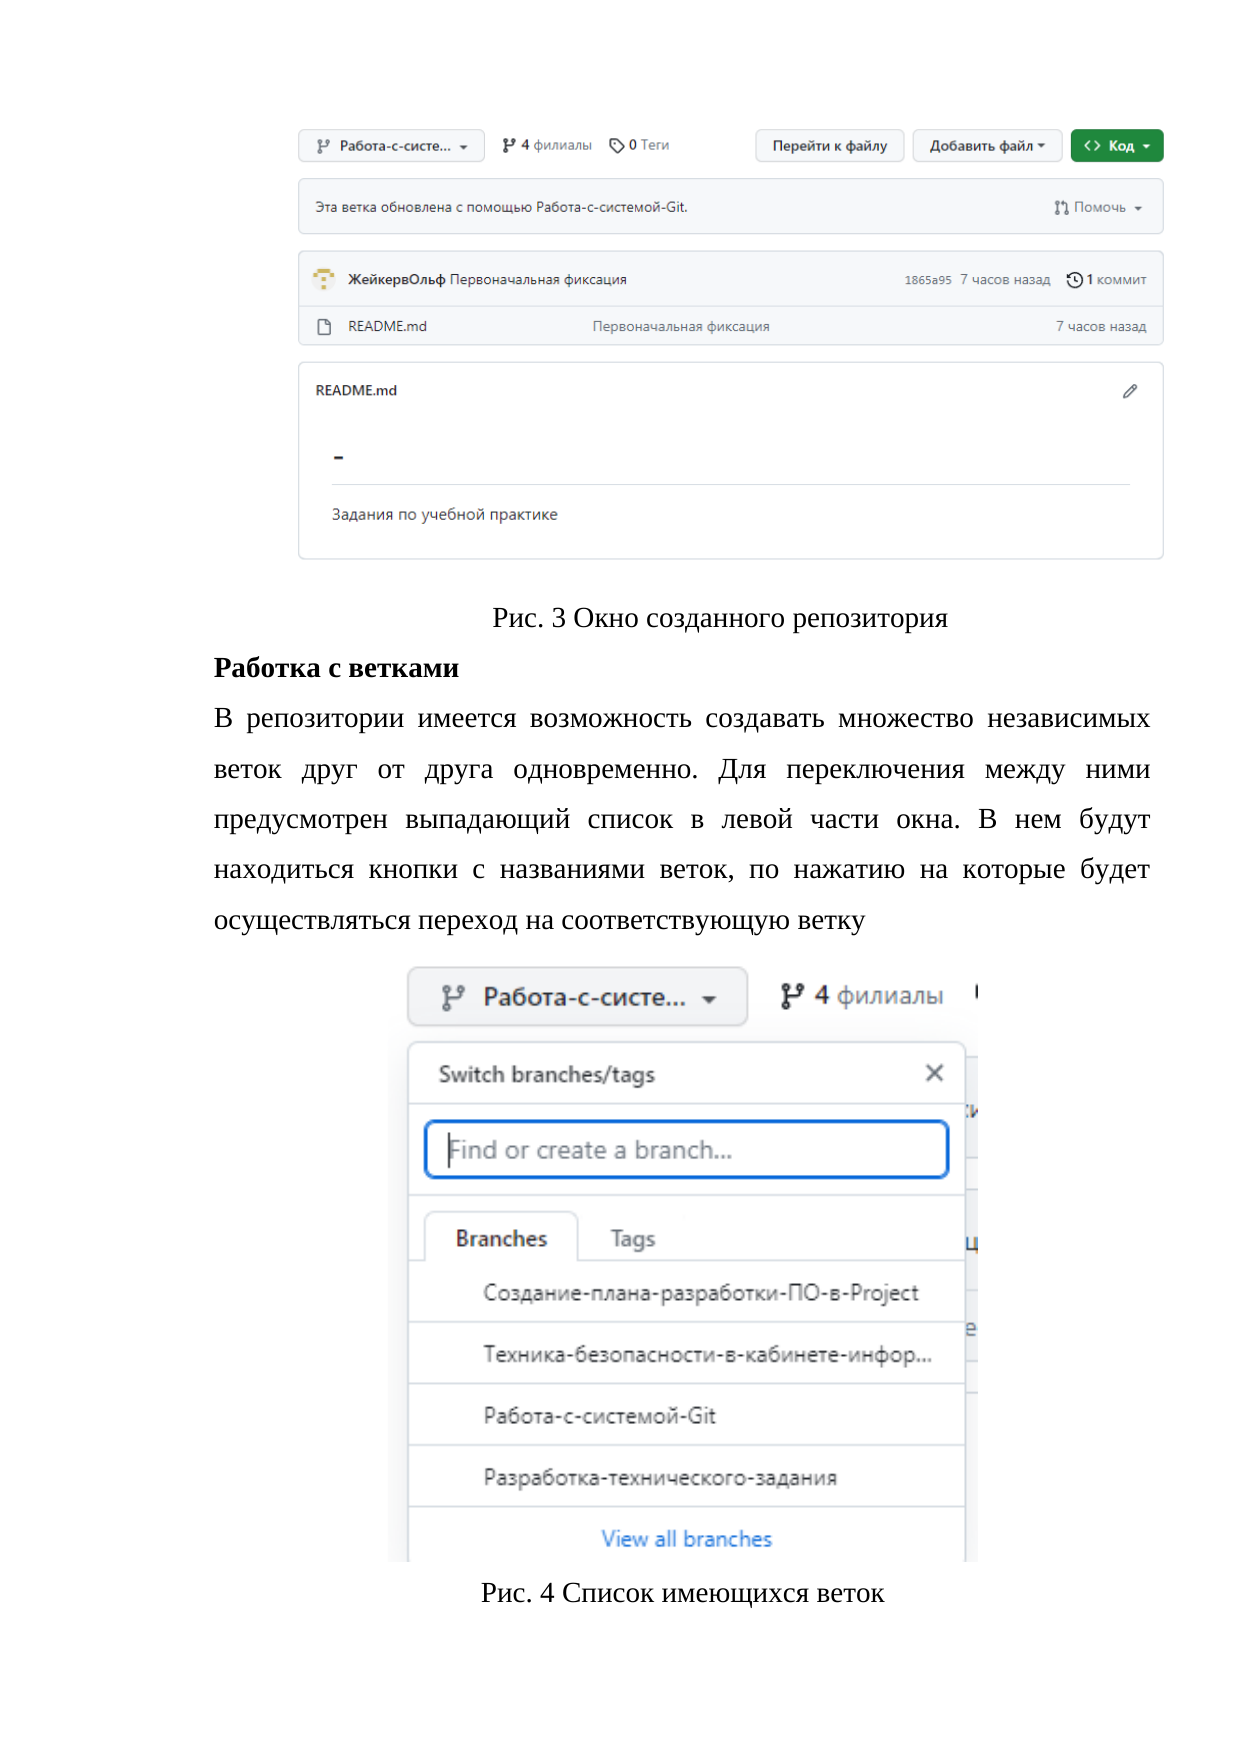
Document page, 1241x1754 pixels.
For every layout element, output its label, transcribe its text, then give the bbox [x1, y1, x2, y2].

list Рис. 3 Окно созданного репозитория [288, 600, 1152, 633]
text Рис. 4 Список имеющихся веток [213, 1575, 1152, 1609]
picture [387, 952, 978, 1562]
text Работка с ветками [213, 650, 1152, 684]
text В репозитории имеется возможность создавать множество независимых веток друг от друга одновременно. Для переключения между ними предусмотрен выпадающий список в левой части окна. В нем будут находиться кнопки с названиями веток, по нажатию на которые будет осуществляться переход на соответствующую ветку [213, 701, 1152, 935]
picture [288, 118, 1175, 586]
